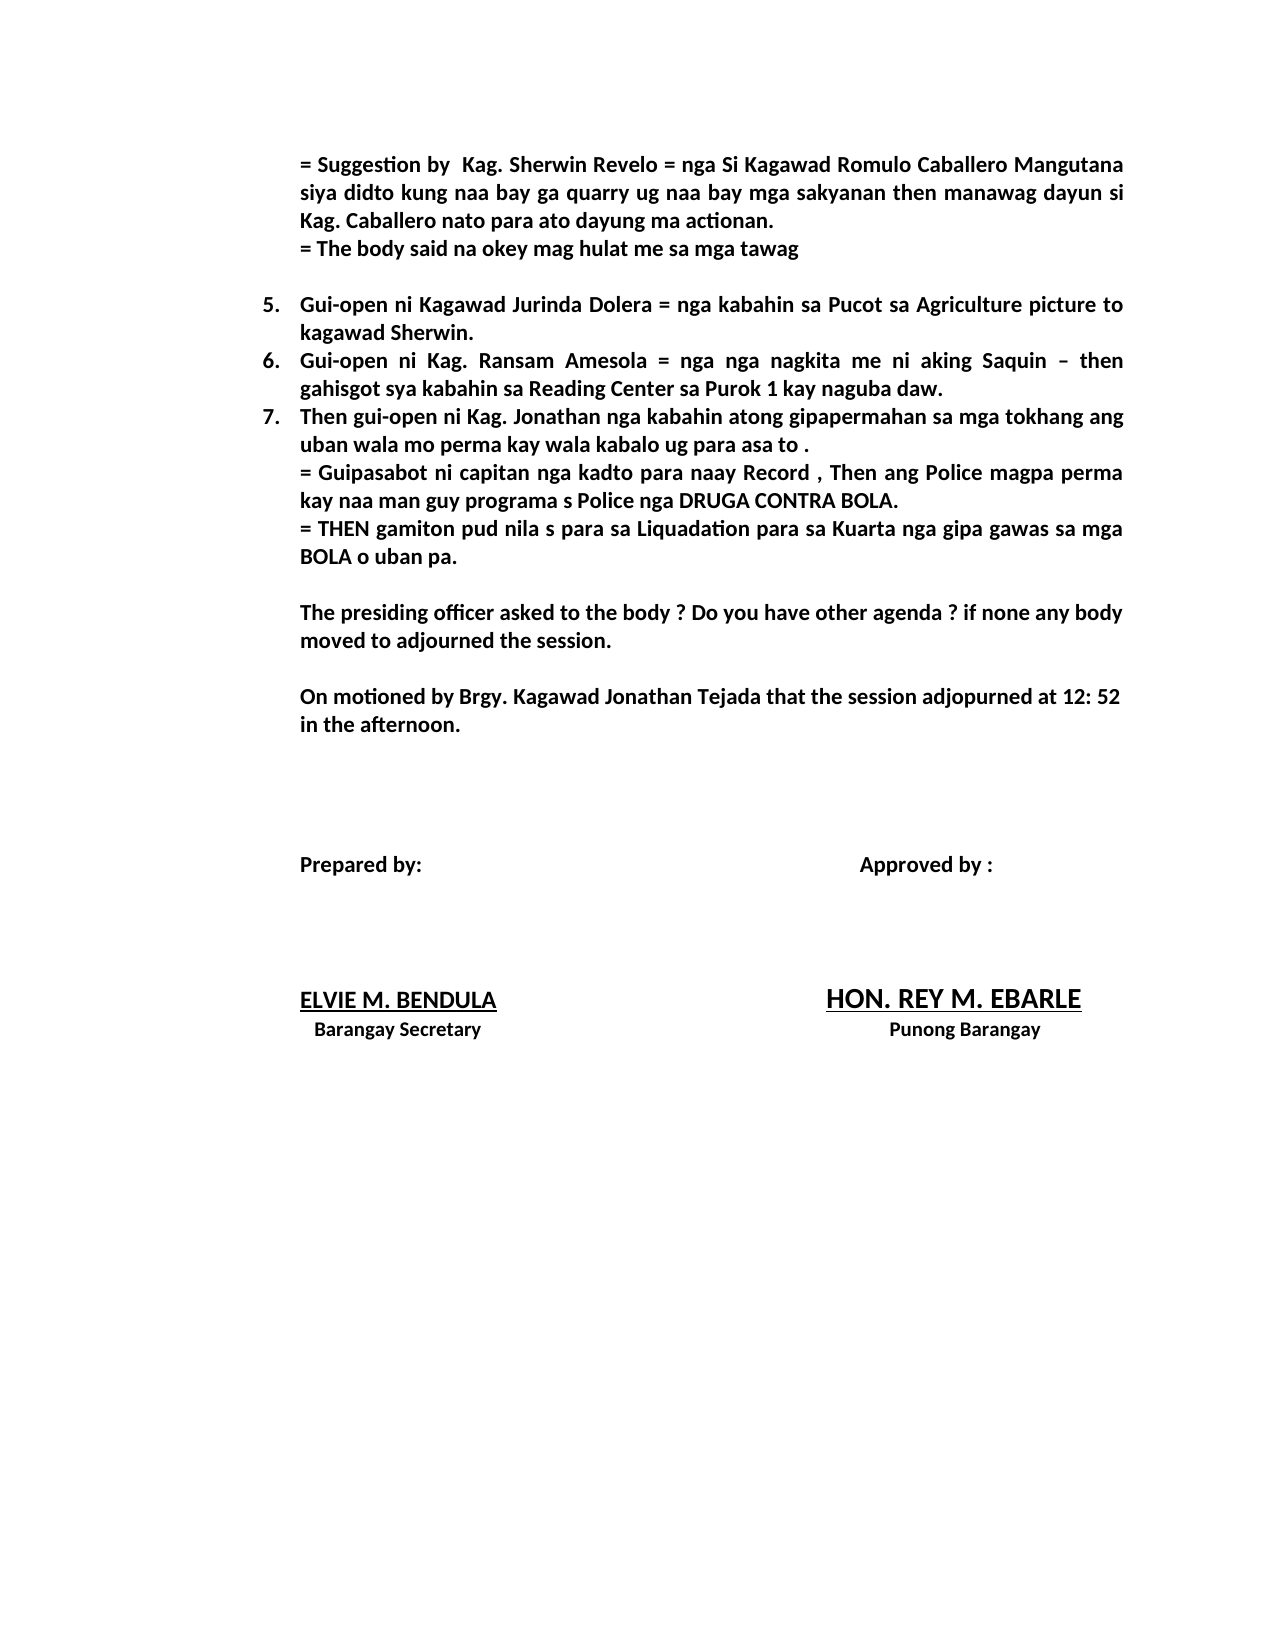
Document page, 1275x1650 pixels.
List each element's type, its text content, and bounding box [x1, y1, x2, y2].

text On motioned by Brgy. Kagawad Jonathan Tejada that the session adjopurned at 12: 52 [300, 682, 1125, 710]
text ELVIE M. BENDULA HON. REY M. EBARLE [300, 980, 1125, 1016]
text = The body said na okey mag hulat me sa mga tawag [300, 234, 1125, 262]
text The presiding officer asked to the body ? Do you have other agenda ? if none any body moved to adjourned the session. [300, 598, 1125, 654]
text = Suggestion by Kag. Sherwin Revelo = nga Si Kagawad Romulo Caballero Mangutana siya didto kung naa bay ga quarry ug naa bay mga sakyanan then manawag dayun si Kag. Caballero nato para ato dayung ma actionan. [300, 150, 1125, 234]
list Gui-open ni Kagawad Jurinda Dolera = nga kabahin sa Pucot sa Agriculture picture to kagawad Sherwin. [262, 290, 1125, 346]
text Prepared by: Approved by : [300, 851, 1125, 878]
text in the afternoon. [300, 710, 1125, 738]
text Barangay Secretary Punong Barangay [300, 1016, 1125, 1041]
text = Guipasabot ni capitan nga kadto para naay Record , Then ang Police magpa perma kay naa man guy programa s Police nga DRUGA CONTRA BOLA. [300, 458, 1125, 514]
list Then gui-open ni Kag. Jonathan nga kabahin atong gipapermahan sa mga tokhang ang uban wala mo perma kay wala kabalo ug para asa to . [262, 402, 1125, 458]
text = THEN gamiton pud nila s para sa Liquadation para sa Kuarta nga gipa gawas sa mga BOLA o uban pa. [300, 514, 1125, 570]
list Gui-open ni Kag. Ransam Amesola = nga nga nagkita me ni aking Saquin – then gahisgot sya kabahin sa Reading Center sa Purok 1 kay naguba daw. [262, 346, 1125, 402]
